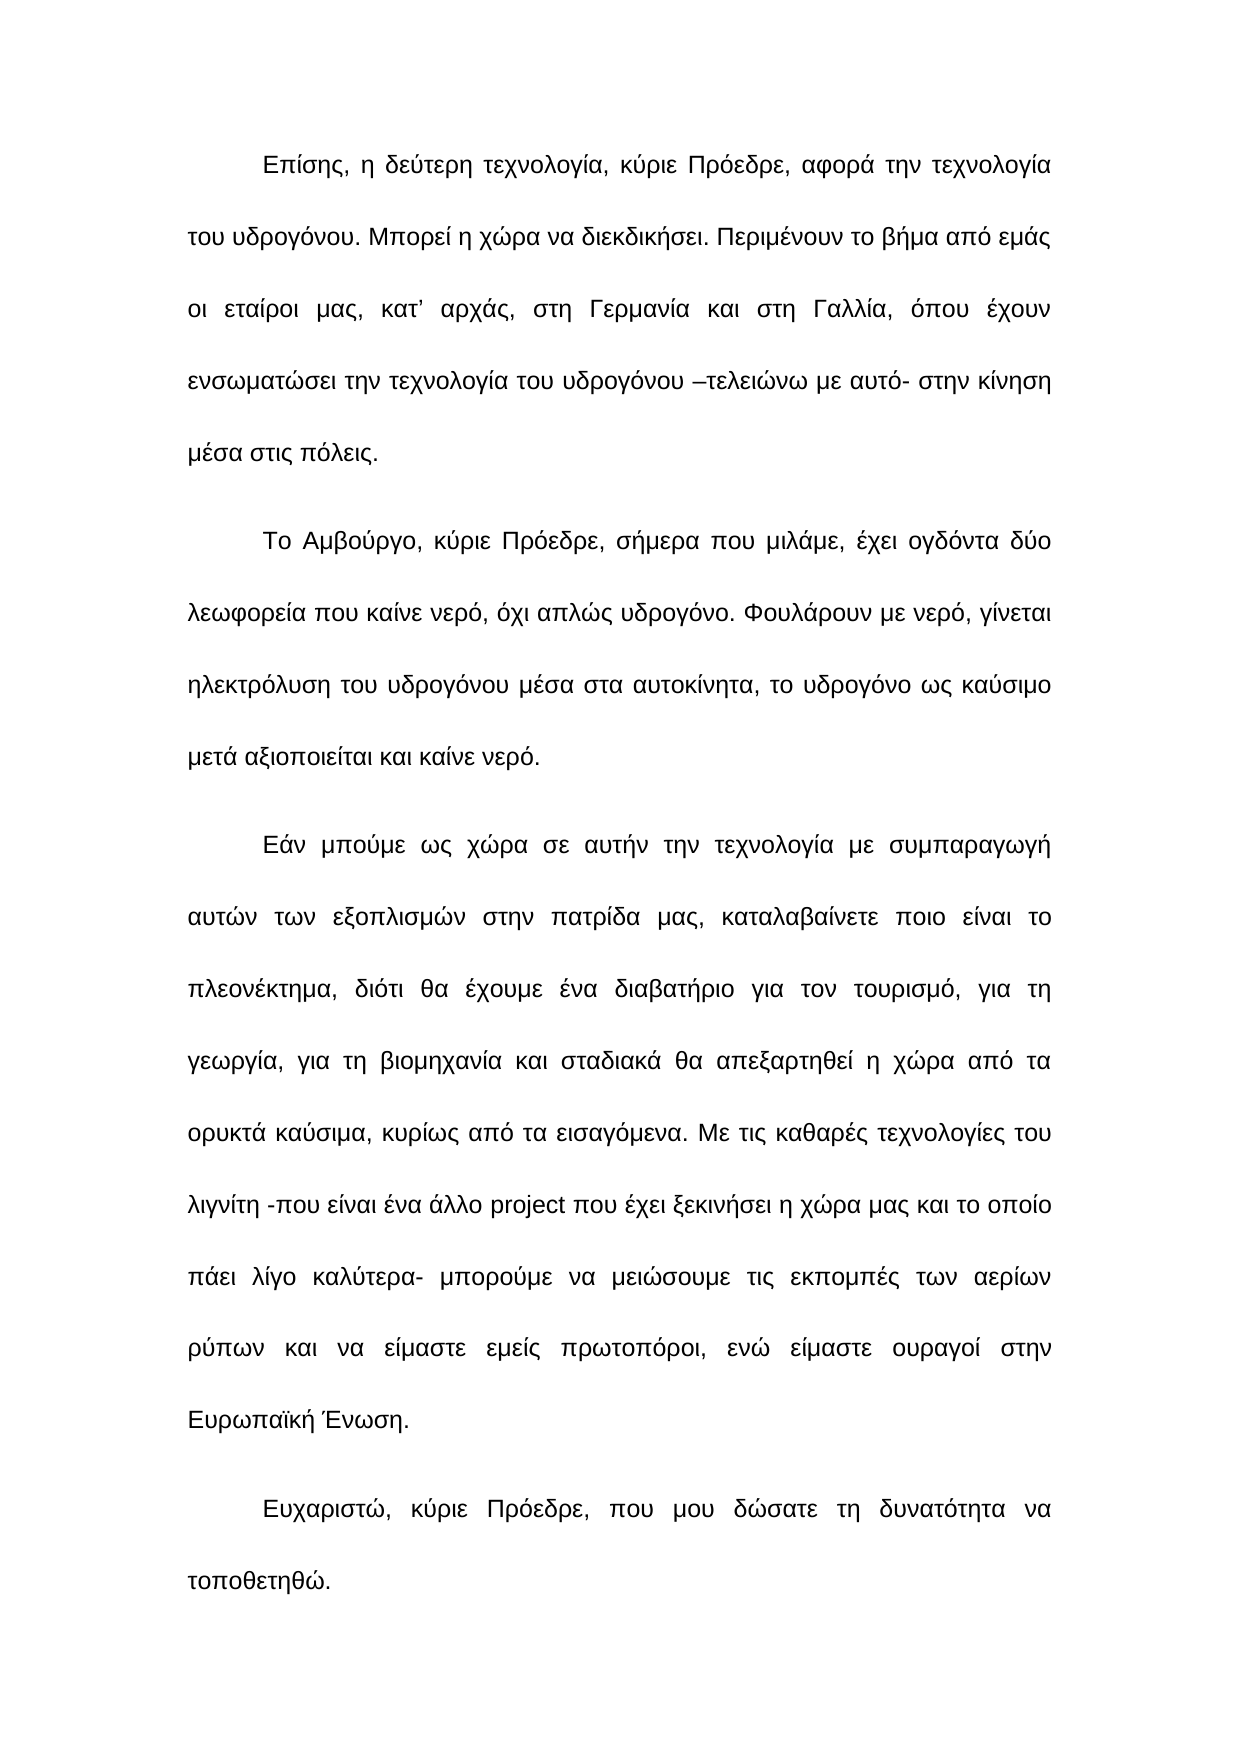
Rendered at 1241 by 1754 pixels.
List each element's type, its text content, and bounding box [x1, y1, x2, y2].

text Εάν μπούμε ως χώρα σε αυτήν την τεχνολογία με συμπαραγωγή αυτών των εξοπλισμών στην πατρίδα μας, καταλαβαίνετε ποιο είναι το πλεονέκτημα, διότι θα έχουμε ένα διαβατήριο για τον τουρισμό, για τη γεωργία, για τη βιομηχανία και σταδιακά θα απεξαρτηθεί η χώρα από τα ορυκτά καύσιμα, κυρίως από τα εισαγόμενα. Με τις καθαρές τεχνολογίες του λιγνίτη -που είναι ένα άλλο project που έχει ξεκινήσει η χώρα μας και το οποίο πάει λίγο καλύτερα- μπορούμε να μειώσουμε τις εκπομπές των αερίων ρύπων και να είμαστε εμείς πρωτοπόροι, ενώ είμαστε ουραγοί στην Ευρωπαϊκή Ένωση. [187, 830, 1053, 1434]
text Επίσης, η δεύτερη τεχνολογία, κύριε Πρόεδρε, αφορά την τεχνολογία του υδρογόνου. Μπορεί η χώρα να διεκδικήσει. Περιμένουν το βήμα από εμάς οι εταίροι μας, κατ’ αρχάς, στη Γερμανία και στη Γαλλία, όπου έχουν ενσωματώσει την τεχνολογία του υδρογόνου –τελειώνω με αυτό- στην κίνηση μέσα στις πόλεις. [187, 150, 1053, 466]
text Το Αμβούργο, κύριε Πρόεδρε, σήμερα που μιλάμε, έχει ογδόντα δύο λεωφορεία που καίνε νερό, όχι απλώς υδρογόνο. Φουλάρουν με νερό, γίνεται ηλεκτρόλυση του υδρογόνου μέσα στα αυτοκίνητα, το υδρογόνο ως καύσιμο μετά αξιοποιείται και καίνε νερό. [187, 526, 1053, 770]
text Ευχαριστώ, κύριε Πρόεδρε, που μου δώσατε τη δυνατότητα να τοποθετηθώ. [187, 1494, 1053, 1594]
